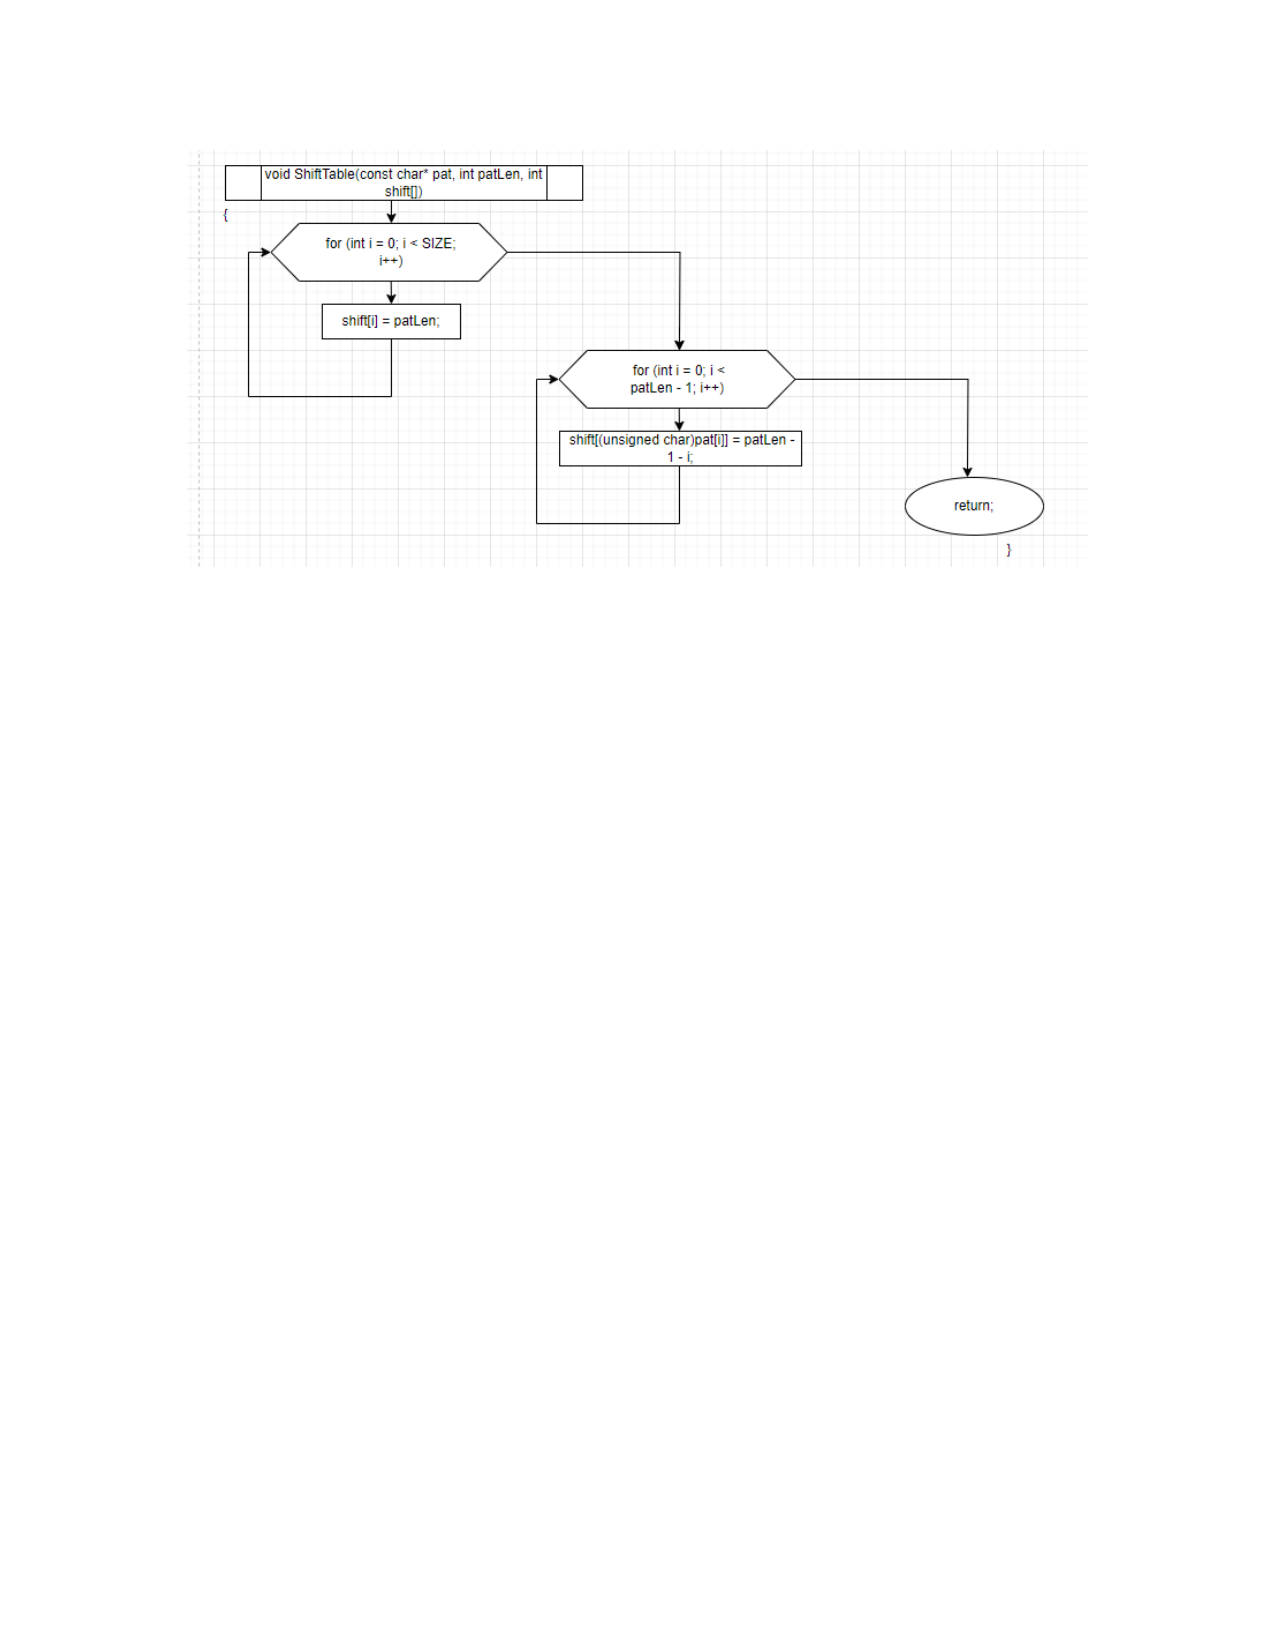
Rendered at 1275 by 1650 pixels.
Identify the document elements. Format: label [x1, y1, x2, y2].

picture [187, 150, 1088, 567]
